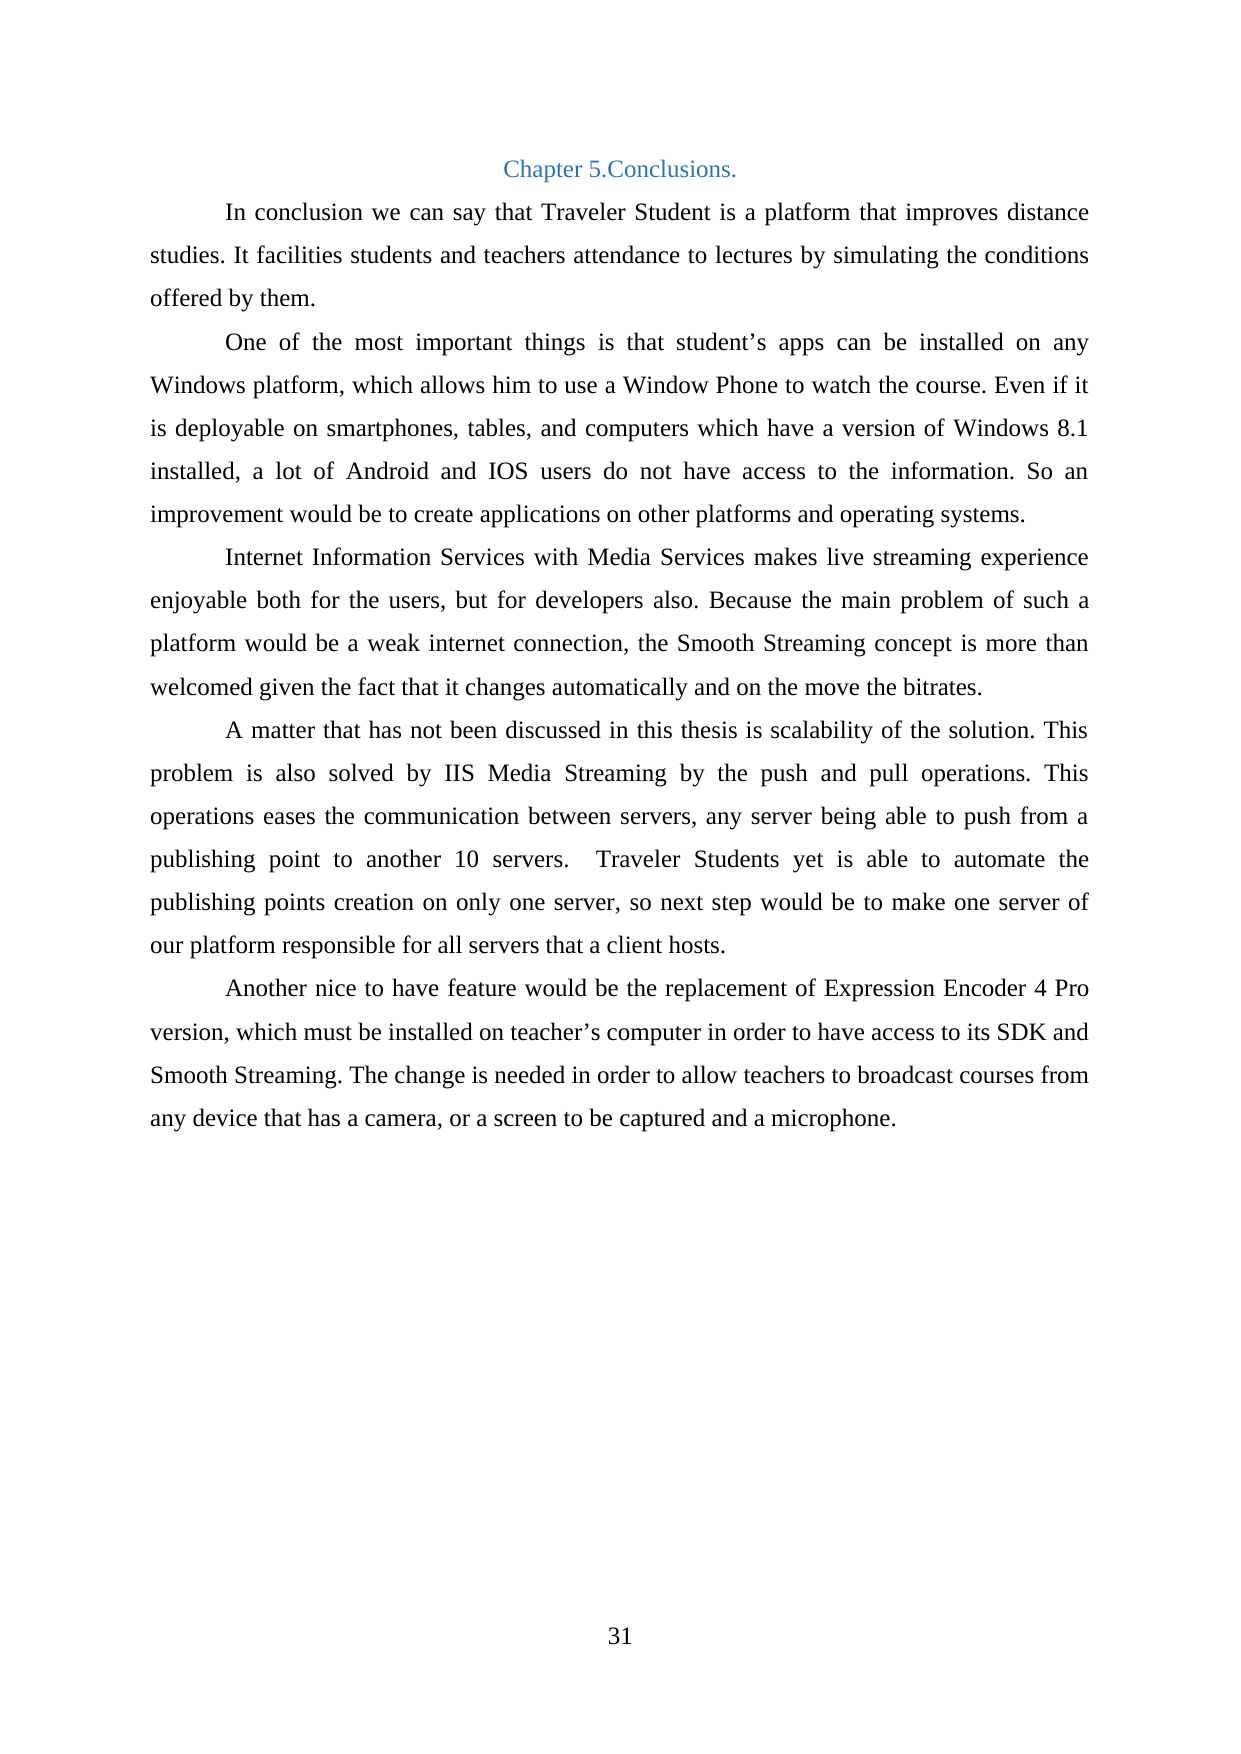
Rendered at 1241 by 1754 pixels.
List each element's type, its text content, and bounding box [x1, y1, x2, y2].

text One of the most important things is that student’s apps can be installed on any Windows platform, which allows him to use a Window Phone to watch the course. Even if it is deployable on smartphones, tables, and computers which have a version of Windows 8.1 installed, a lot of Android and IOS users do not have access to the information. So an improvement would be to create applications on other platforms and operating systems. [150, 327, 1090, 528]
text In conclusion we can say that Traveler Student is a platform that improves distance studies. It facilities students and teachers attendance to lectures by simulating the conditions offered by them. [150, 197, 1090, 312]
text A matter that has not been discussed in this thesis is scalability of the solution. This problem is also solved by IIS Media Streaming by the push and pull operations. This operations eases the communication between servers, any server being able to push from a publishing point to another 10 servers. Traveler Students yet is able to automate the publishing points creation on only one server, so next step would be to make one server of our platform responsible for all servers that a client hosts. [150, 715, 1090, 959]
subtitle Chapter 5.Conclusions. [150, 154, 1090, 183]
text Internet Information Services with Media Services makes live streaming experience enjoyable both for the users, but for developers also. Because the main problem of such a platform would be a weak internet connection, the Smooth Streaming concept is more than welcomed given the fact that it changes automatically and on the move the bitrates. [150, 542, 1090, 700]
text Another nice to have feature would be the replacement of Expression Encoder 4 Pro version, which must be installed on teacher’s computer in order to have access to its SDK and Smooth Streaming. The change is needed in order to allow teachers to broadcast courses from any device that has a camera, or a screen to be captured and a microphone. [150, 973, 1090, 1132]
